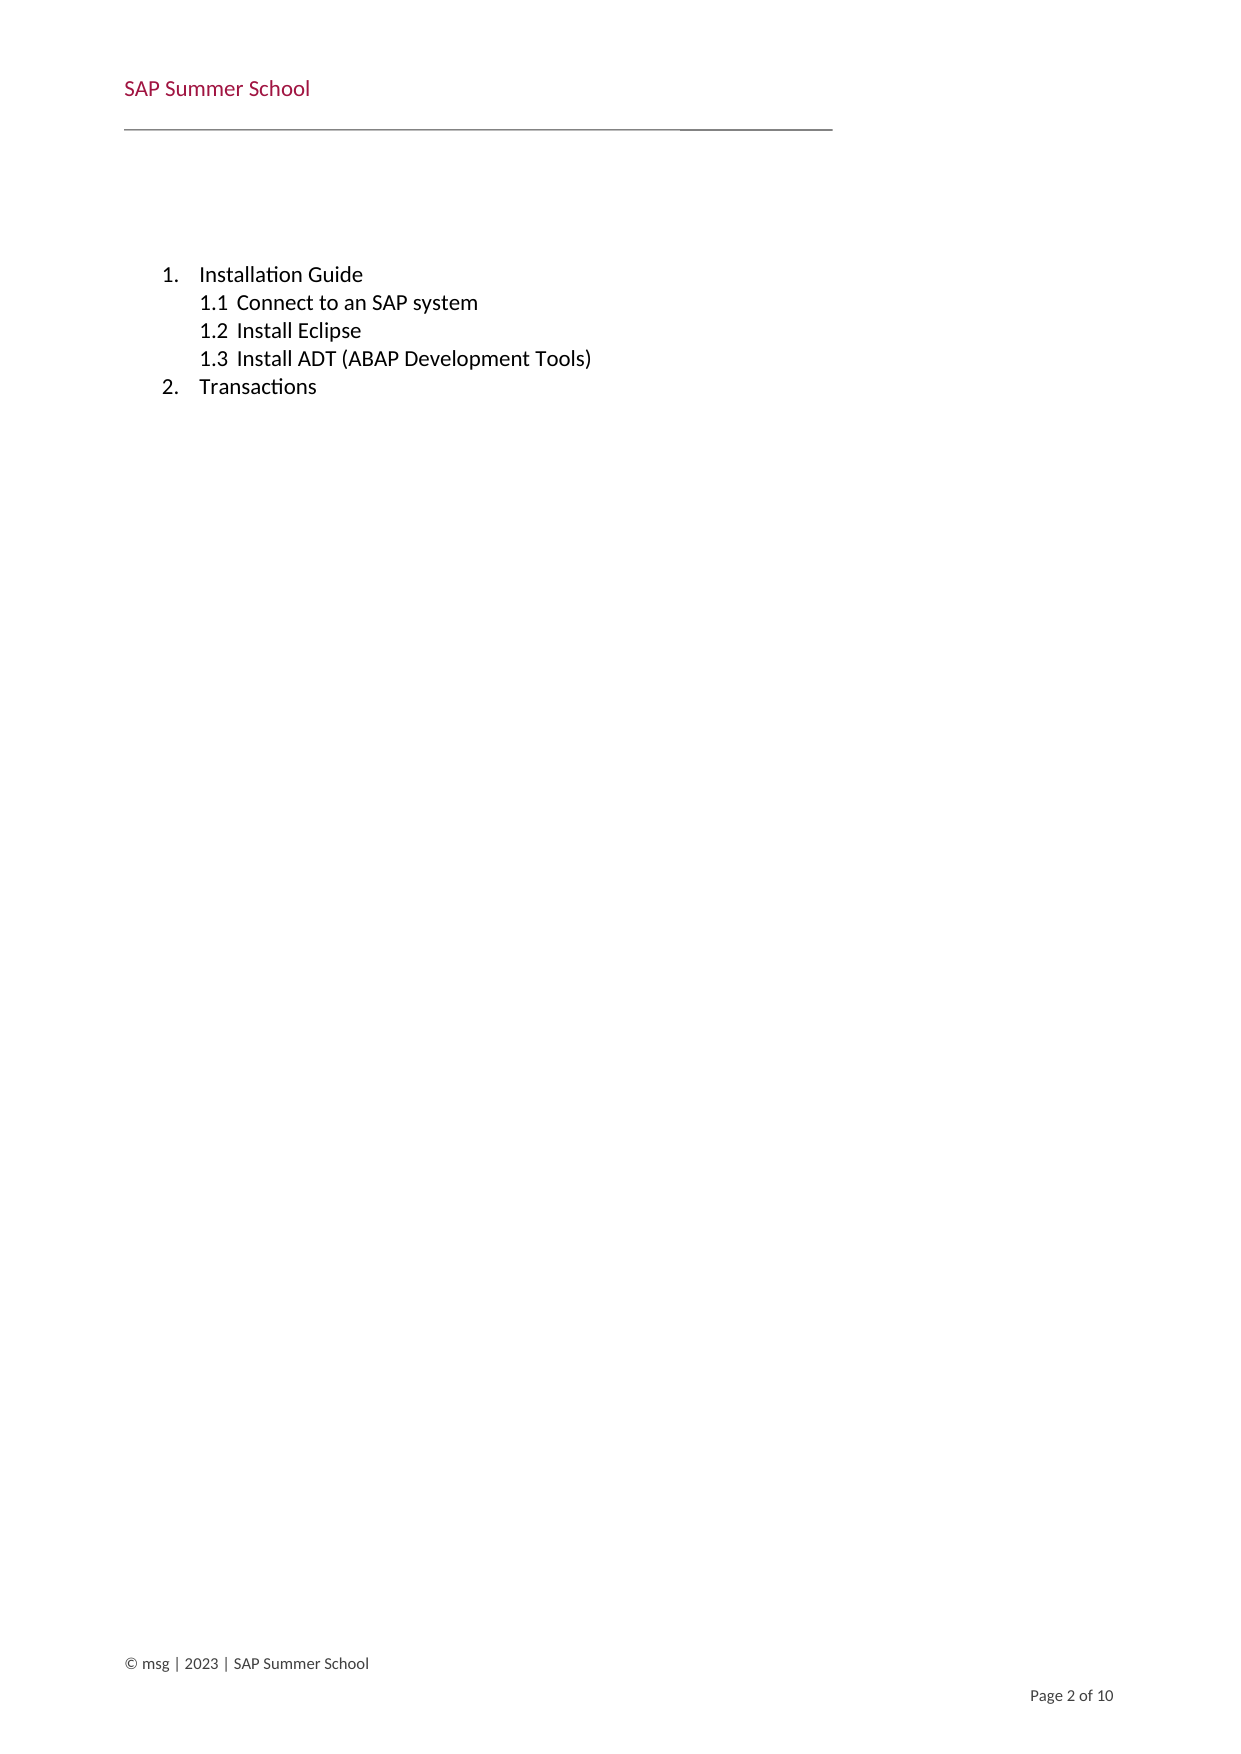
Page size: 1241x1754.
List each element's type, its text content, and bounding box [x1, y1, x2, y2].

list Install Eclipse [199, 316, 1116, 344]
list Transactions [162, 372, 1116, 400]
list Installation Guide [162, 260, 1116, 288]
list Connect to an SAP system [199, 288, 1116, 316]
list Install ADT (ABAP Development Tools) [199, 344, 1116, 372]
